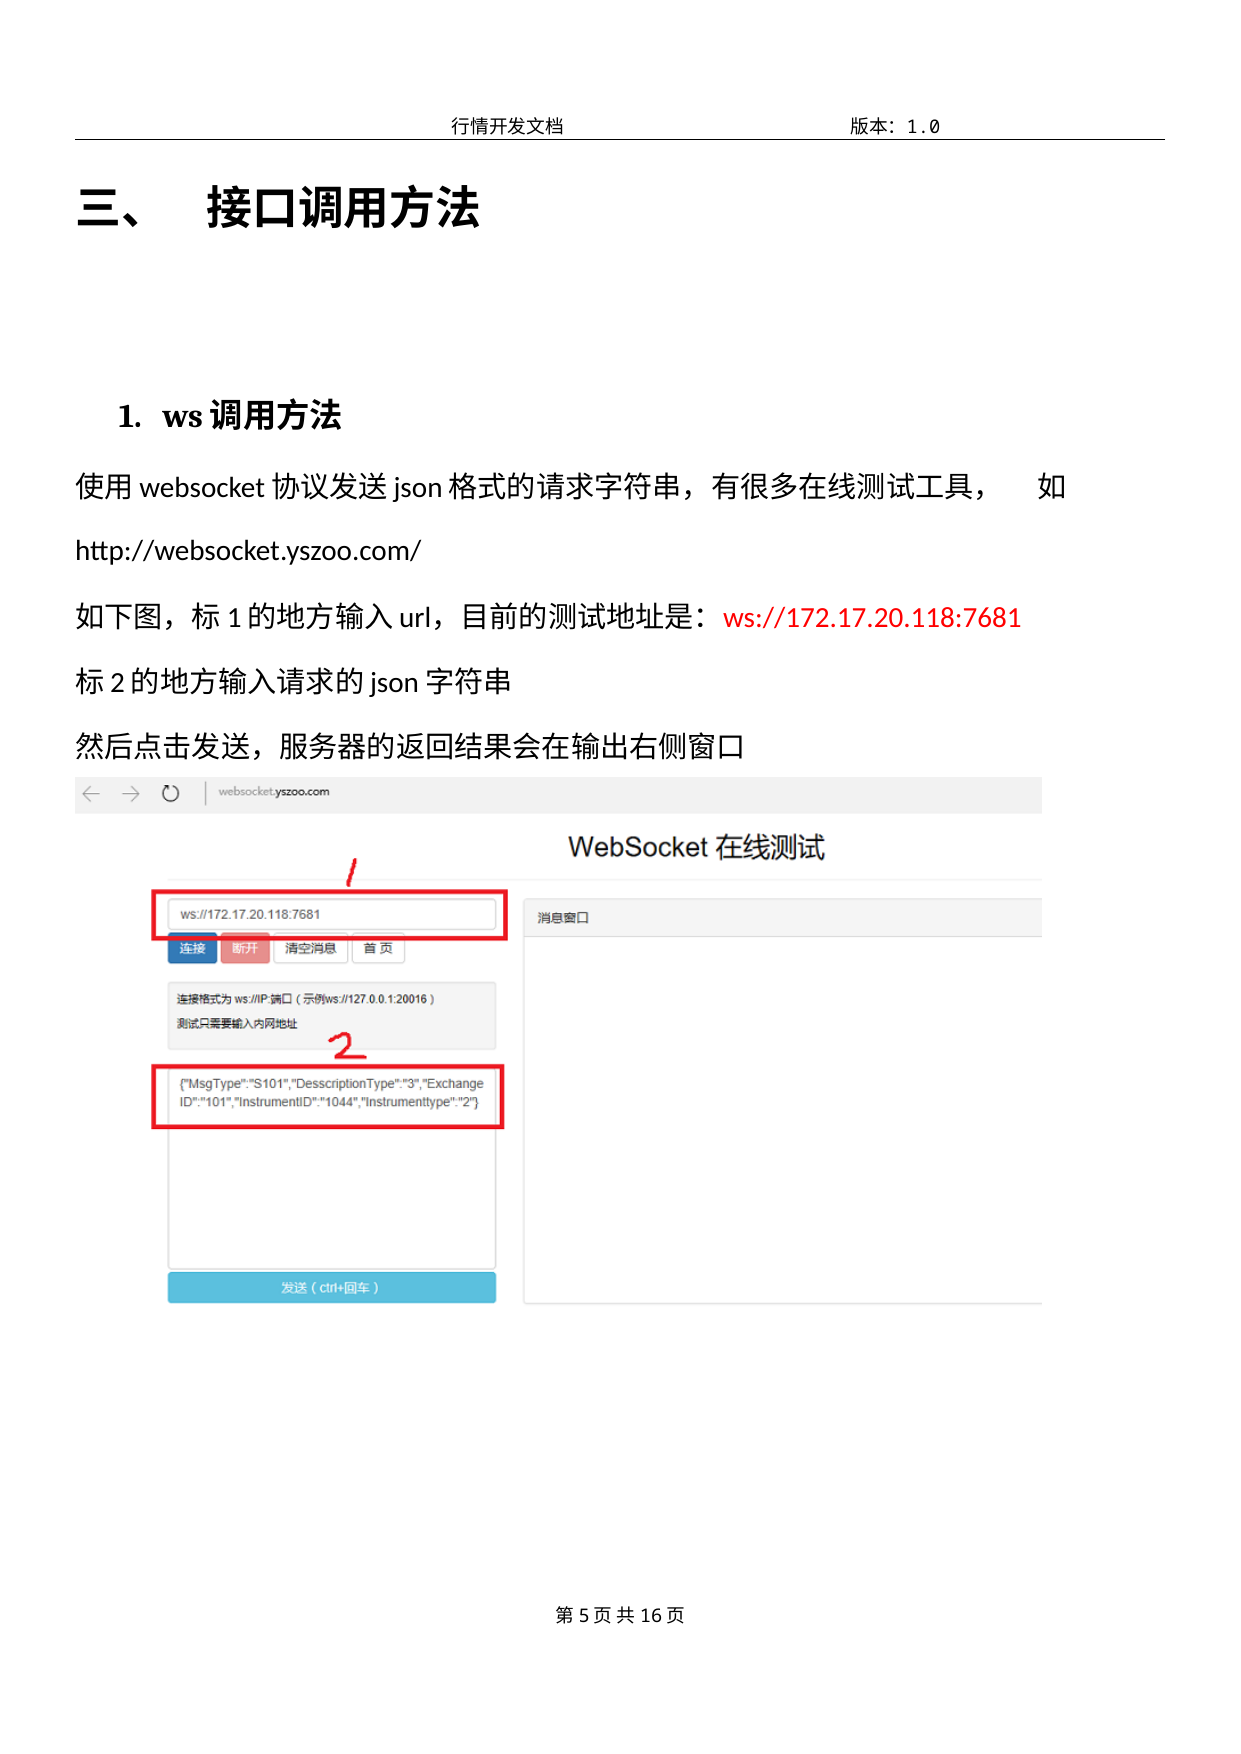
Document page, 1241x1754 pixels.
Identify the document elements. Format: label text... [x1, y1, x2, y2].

title ws调用方法 [119, 381, 1165, 446]
text 如下图，标1的地方输入url，目前的测试地址是：ws://172.17.20.118:7681 [75, 582, 1165, 647]
subtitle 接口调用方法 [75, 155, 1165, 253]
text 然后点击发送，服务器的返回结果会在输出右侧窗口 [75, 712, 1165, 777]
text 使用websocket协议发送json格式的请求字符串，有很多在线测试工具， 如http://websocket.yszoo.com/ [75, 452, 1165, 582]
picture [75, 777, 1042, 1320]
text 标2的地方输入请求的json字符串 [75, 647, 1165, 712]
